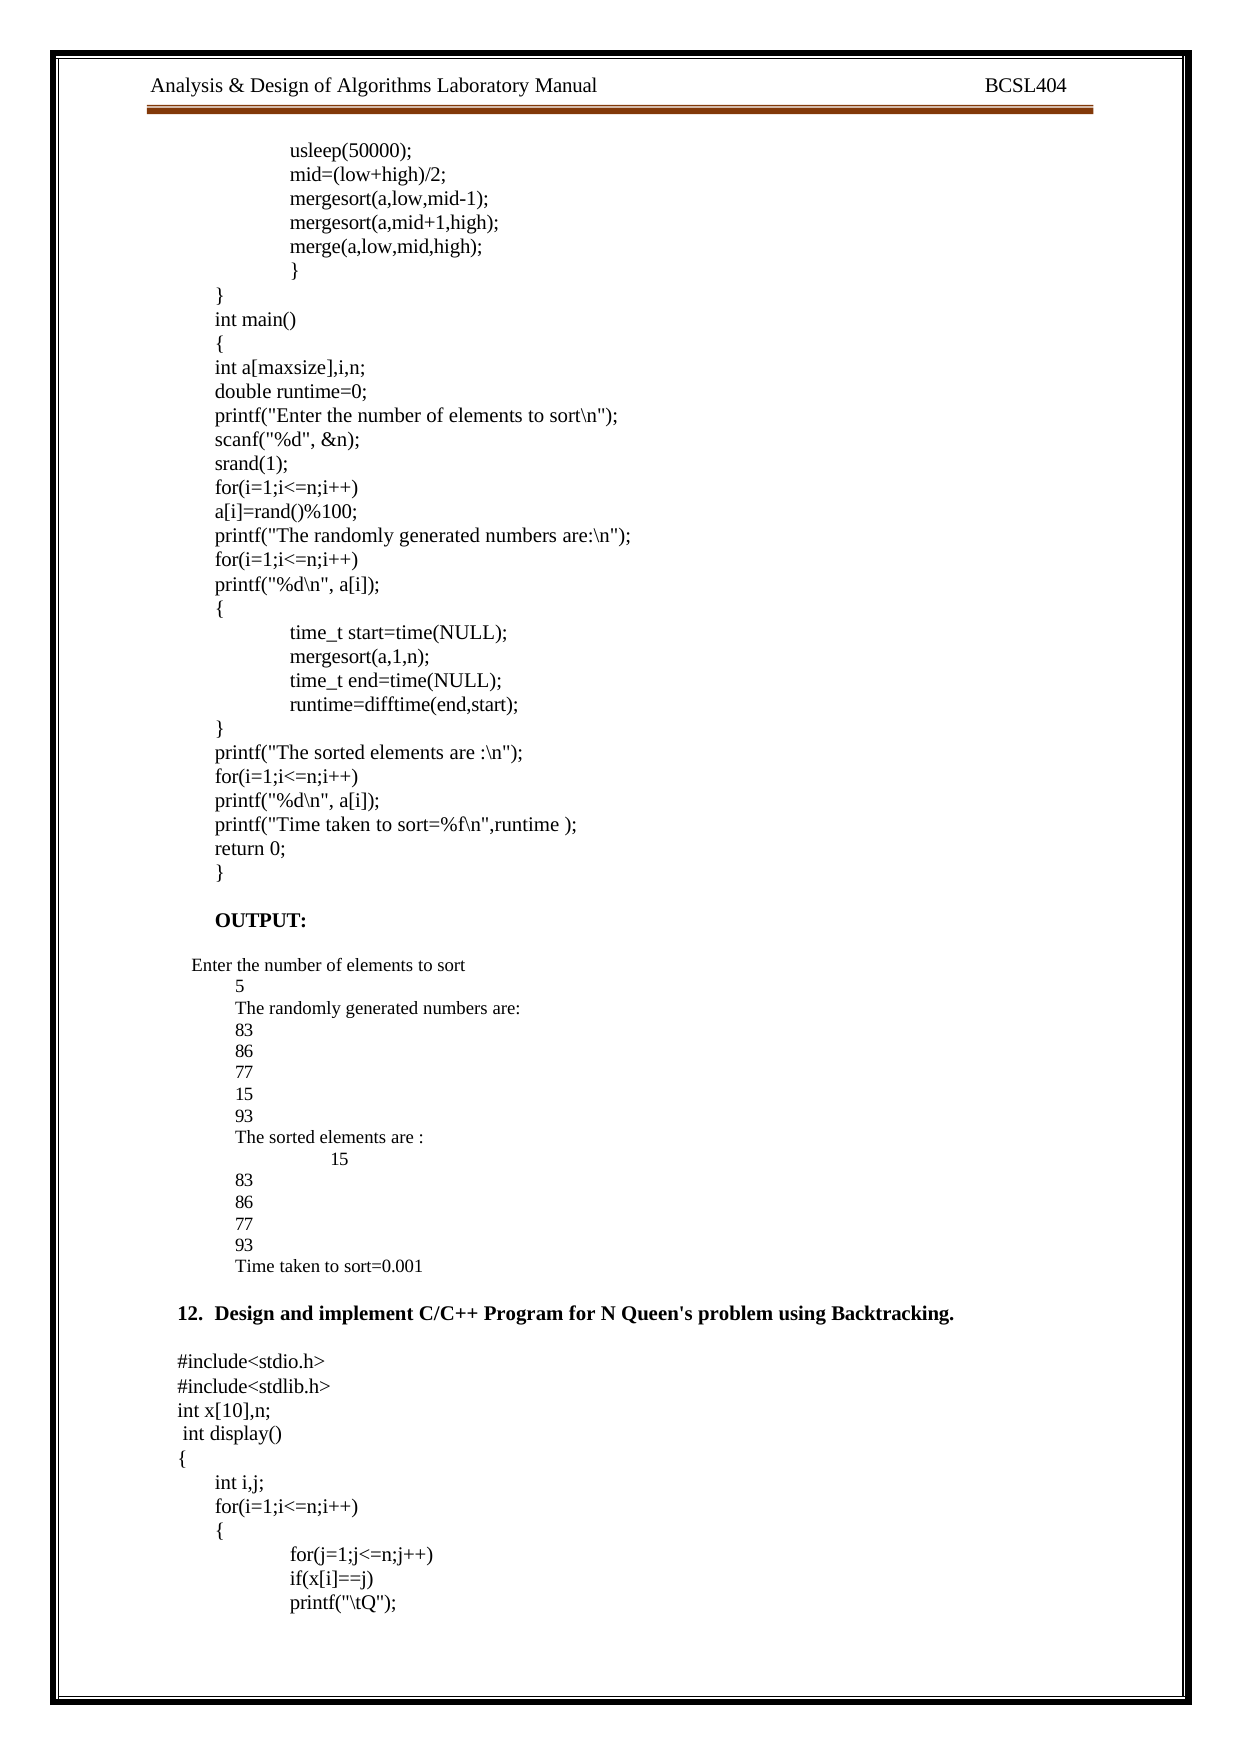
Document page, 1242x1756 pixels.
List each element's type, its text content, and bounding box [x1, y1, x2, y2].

text usleep(50000); mid=(low+high)/2; mergesort(a,low,mid-1); mergesort(a,mid+1,high); merge(a,low,mid,high); [289, 138, 505, 258]
text } [289, 258, 1158, 282]
text time_t end=time(NULL); runtime=difftime(end,start); [289, 668, 688, 716]
text srand(1); for(i=1;i<=n;i++) a[i]=rand()%100; [214, 451, 384, 523]
text 15 [235, 1083, 1158, 1105]
text 77 [235, 1062, 1158, 1083]
text for(j=1;j<=n;j++) if(x[i]==j) [289, 1542, 451, 1590]
subtitle OUTPUT: [214, 908, 1158, 932]
text printf("Time taken to sort=%f\n",runtime ); return 0; [214, 812, 598, 860]
text 93 [235, 1105, 1158, 1126]
text { [214, 596, 1158, 619]
text Time taken to sort=0.001 [235, 1256, 1158, 1277]
text 86 [235, 1191, 1158, 1212]
text The randomly generated numbers are: 83 [235, 997, 530, 1040]
text int i,j; for(i=1;i<=n;i++) [214, 1470, 384, 1518]
text 15 [330, 1148, 1158, 1169]
text printf("The randomly generated numbers are:\n"); for(i=1;i<=n;i++) [214, 523, 688, 571]
text int main() [214, 307, 1158, 331]
text printf("Enter the number of elements to sort\n"); scanf("%d", &n); [214, 403, 688, 451]
text { [214, 331, 1158, 355]
text printf("The sorted elements are :\n"); for(i=1;i<=n;i++) [214, 740, 536, 788]
text int display() [182, 1422, 1158, 1446]
subtitle Design and implement C/C++ Program for N Queen's problem using Backtracking. [177, 1301, 1158, 1325]
text The sorted elements are : [235, 1126, 1158, 1148]
text 83 [235, 1169, 1158, 1191]
text } [214, 860, 1158, 884]
text int a[maxsize],i,n; double runtime=0; [214, 355, 384, 403]
text printf("%d\n", a[i]); [214, 788, 1158, 812]
text { [214, 1518, 1158, 1542]
text printf("%d\n", a[i]); [214, 571, 1158, 596]
text } [214, 716, 1158, 740]
text #include<stdio.h> #include<stdlib.h> int x[10],n; [177, 1349, 336, 1422]
text 86 [235, 1040, 1158, 1062]
text } [214, 283, 1158, 307]
text 93 [235, 1234, 1158, 1256]
text 77 [235, 1213, 1158, 1234]
text time_t start=time(NULL); mergesort(a,1,n); [289, 620, 536, 668]
text Enter the number of elements to sort 5 [191, 954, 468, 997]
text { [177, 1446, 1158, 1470]
text printf("\tQ"); [289, 1590, 1158, 1614]
